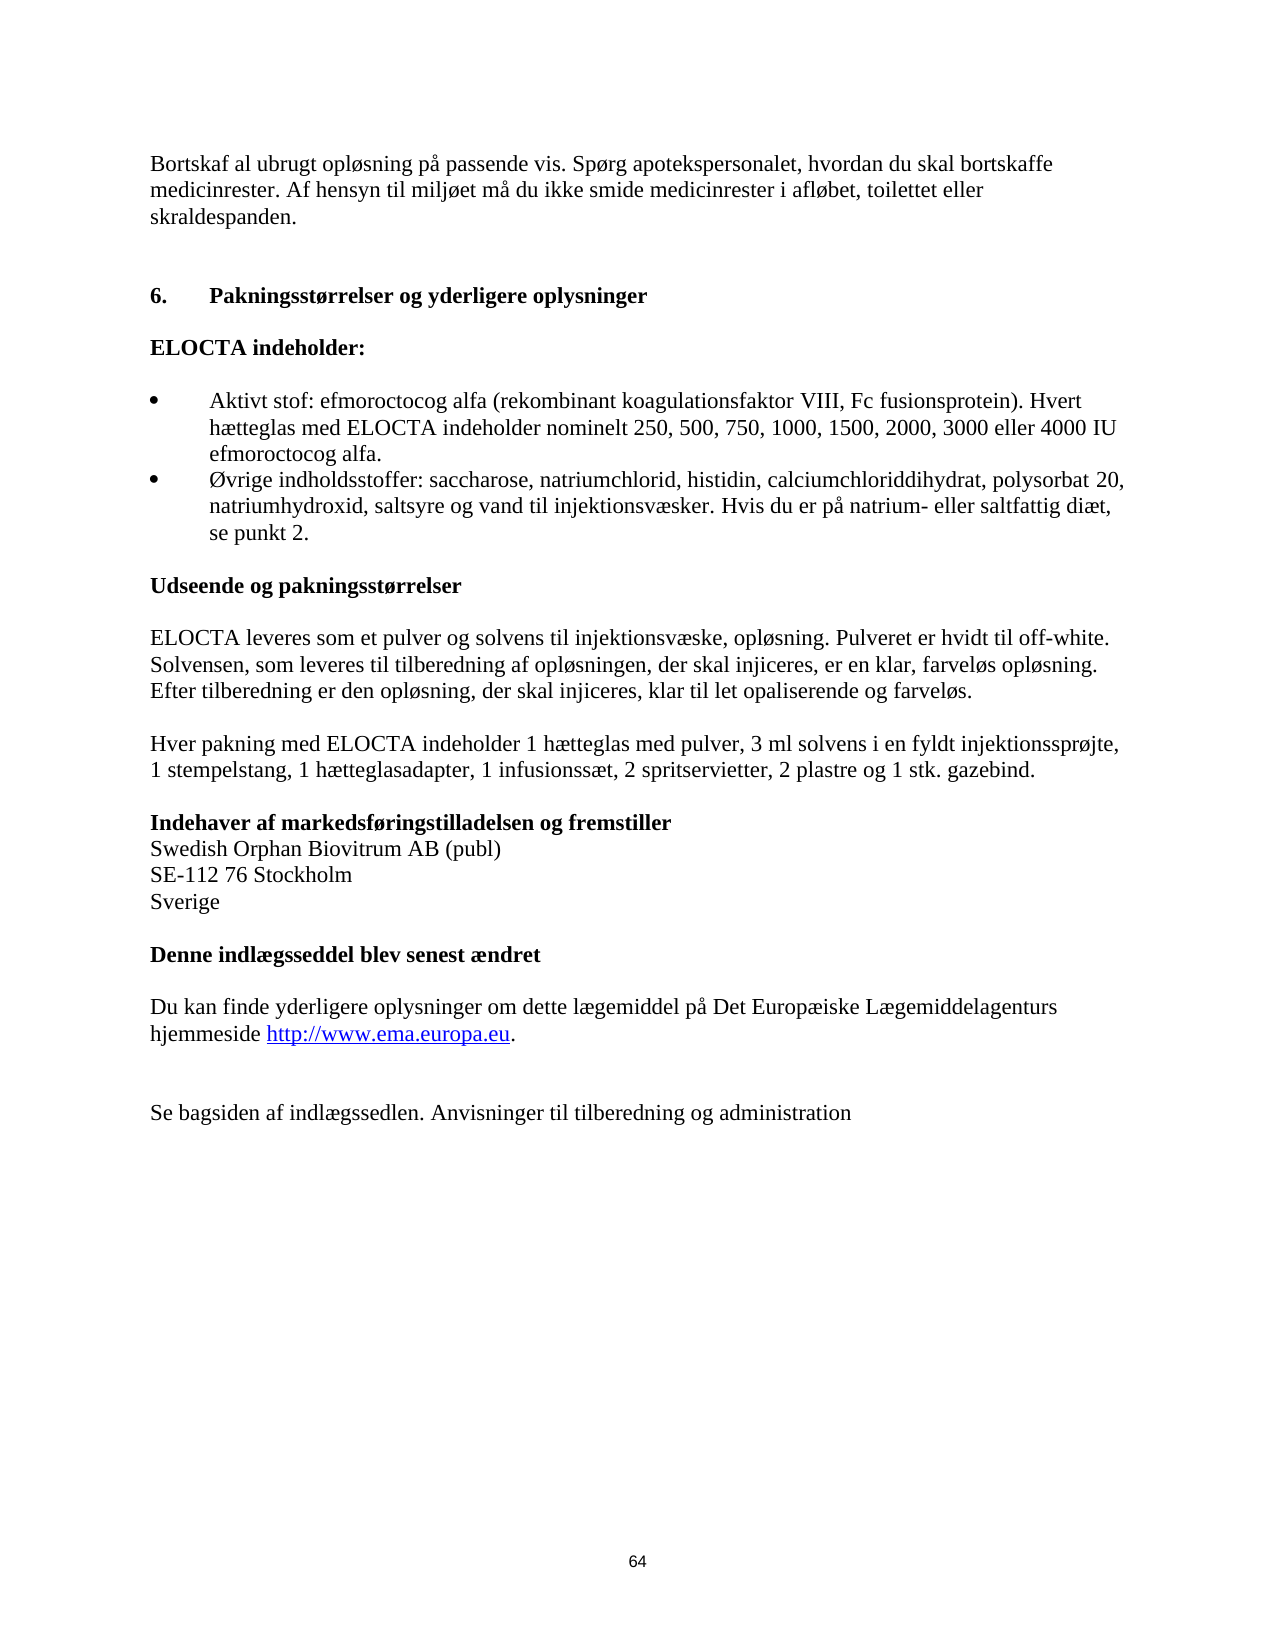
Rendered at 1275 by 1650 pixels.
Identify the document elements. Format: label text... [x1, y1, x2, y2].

text Hver pakning med ELOCTA indeholder 1 hætteglas med pulver, 3 ml solvens i en fyldt injektionssprøjte, 1 stempelstang, 1 hætteglasadapter, 1 infusionssæt, 2 spritservietter, 2 plastre og 1 stk. gazebind. [150, 730, 1125, 782]
list Øvrige indholdsstoffer: saccharose, natriumchlorid, histidin, calciumchloriddihydrat, polysorbat 20, natriumhydroxid, saltsyre og vand til injektionsvæsker. Hvis du er på natrium- eller saltfattig diæt, se punkt 2. [150, 466, 1125, 545]
text SE-112 76 Stockholm [150, 862, 1125, 888]
text Swedish Orphan Biovitrum AB (publ) [150, 835, 1125, 862]
list Aktivt stof: efmoroctocog alfa (rekombinant koagulationsfaktor VIII, Fc fusionsprotein). Hvert hætteglas med ELOCTA indeholder nominelt 250, 500, 750, 1000, 1500, 2000, 3000 eller 4000 IU efmoroctocog alfa. [150, 387, 1125, 466]
text Udseende og pakningsstørrelser [150, 572, 1125, 598]
list 6. Pakningsstørrelser og yderligere oplysninger [150, 282, 1125, 308]
list ELOCTA leveres som et pulver og solvens til injektionsvæske, opløsning. Pulveret er hvidt til off-white. Solvensen, som leveres til tilberedning af opløsningen, der skal injiceres, er en klar, farveløs opløsning. Efter tilberedning er den opløsning, der skal injiceres, klar til let opaliserende og farveløs. [150, 624, 1125, 703]
text ELOCTA indeholder: [150, 334, 1125, 361]
text Bortskaf al ubrugt opløsning på passende vis. Spørg apotekspersonalet, hvordan du skal bortskaffe medicinrester. Af hensyn til miljøet må du ikke smide medicinrester i afløbet, toilettet eller skraldespanden. [150, 150, 1125, 229]
text Denne indlægsseddel blev senest ændret [150, 941, 1125, 967]
list Indehaver af markedsføringstilladelsen og fremstiller [150, 809, 1125, 835]
text Sverige [150, 888, 1125, 914]
text Du kan finde yderligere oplysninger om dette lægemiddel på Det Europæiske Lægemiddelagenturs hjemmeside http://www.ema.europa.eu. [150, 993, 1125, 1046]
text Se bagsiden af indlægssedlen. Anvisninger til tilberedning og administration [150, 1099, 1125, 1125]
